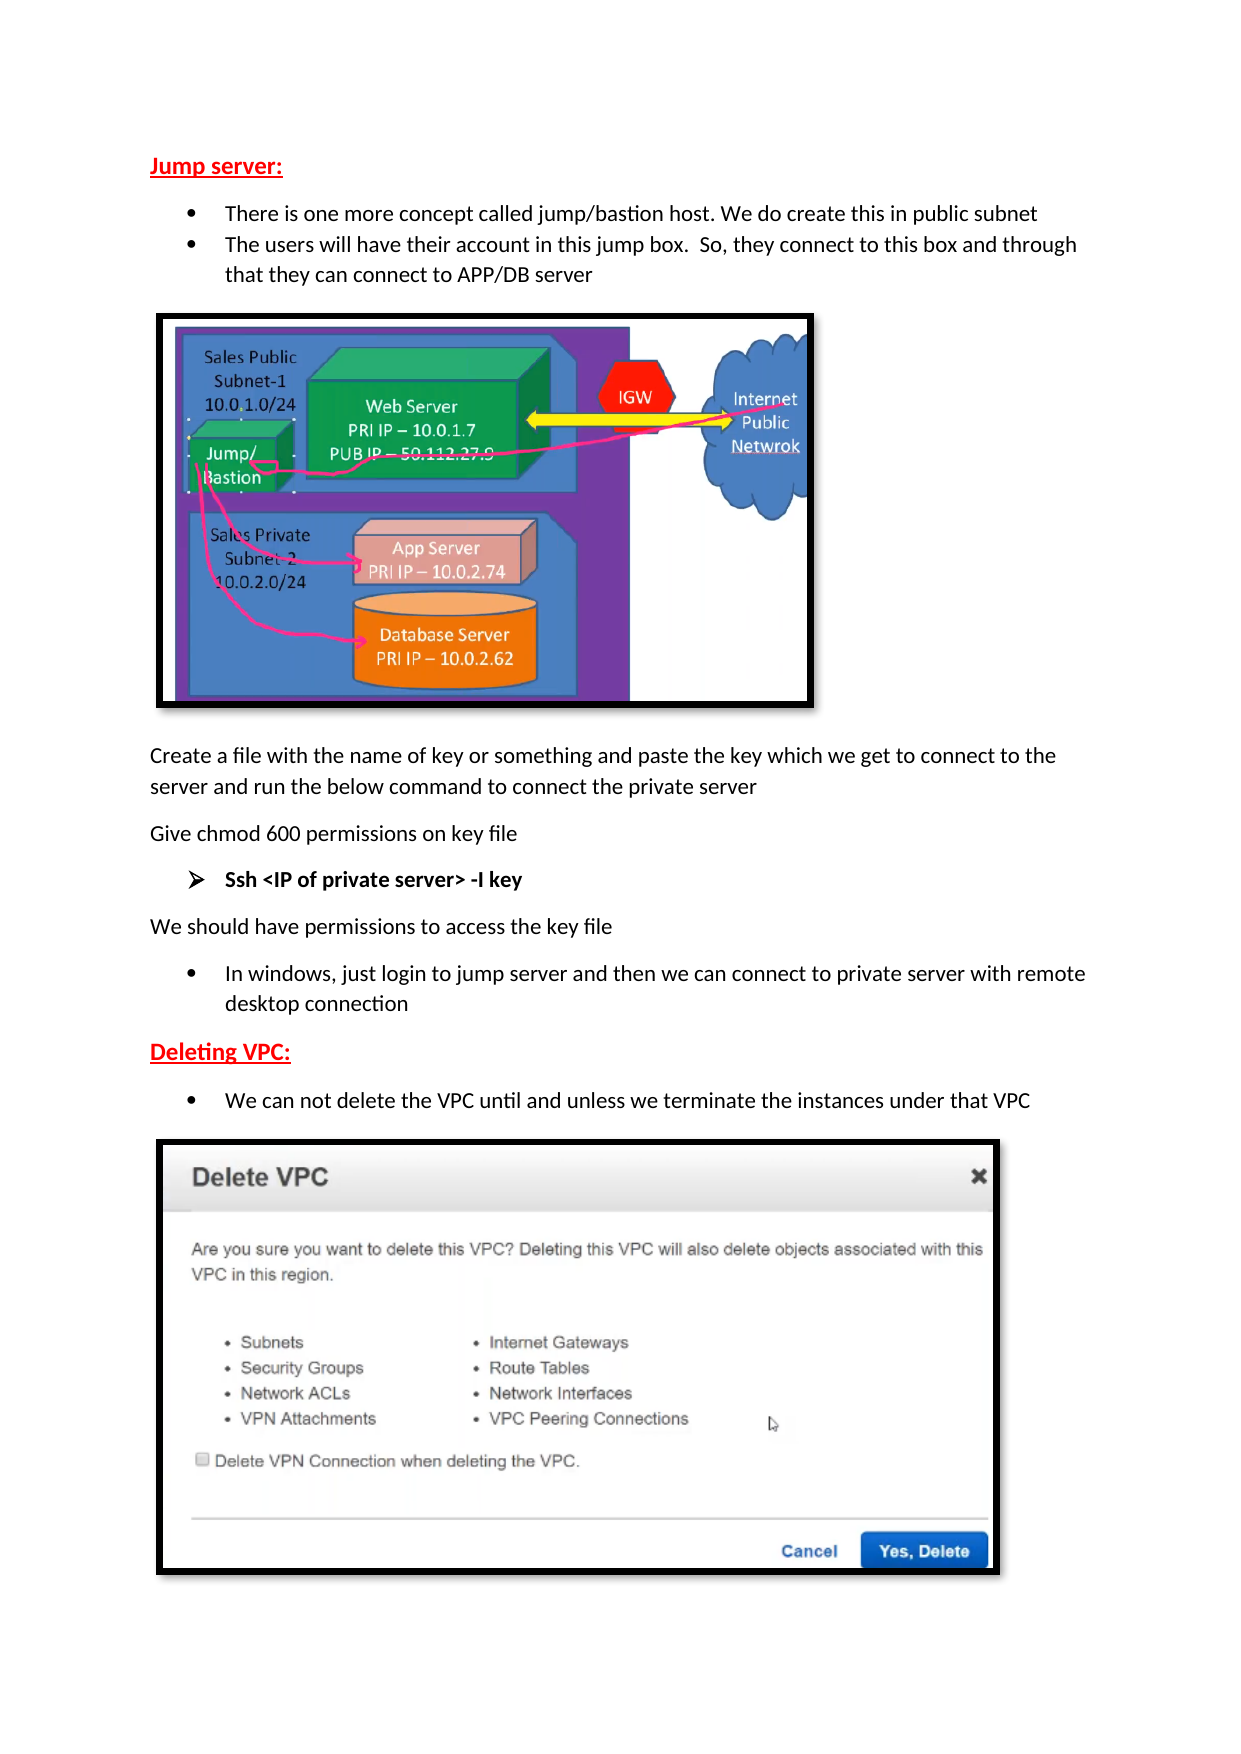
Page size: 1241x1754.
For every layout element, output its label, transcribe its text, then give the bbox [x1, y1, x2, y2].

picture [163, 319, 807, 701]
list In windows, just login to jump server and then we can connect to private server with remote desktop connection [187, 959, 1090, 1017]
picture [163, 1145, 993, 1568]
text Give chmod 600 permissions on key file [150, 819, 1090, 847]
text Jump server: [150, 150, 1090, 181]
list There is one more concept called jump/bastion host. We do create this in public subnet [187, 199, 1090, 228]
text Deleting VPC: [150, 1036, 1090, 1067]
list Ssh <IP of private server> -I key [187, 866, 1090, 893]
list We can not delete the VPC until and unless we terminate the instances under that VPC [187, 1086, 1090, 1114]
list The users will have their account in this jump box. So, they connect to this box and through that they can connect to APP/DB server [187, 230, 1090, 288]
text We should have permissions to access the key file [150, 912, 1090, 940]
text Create a file with the name of key or something and paste the key which we get to connect to the server and run the below command to connect the private server [150, 742, 1090, 800]
